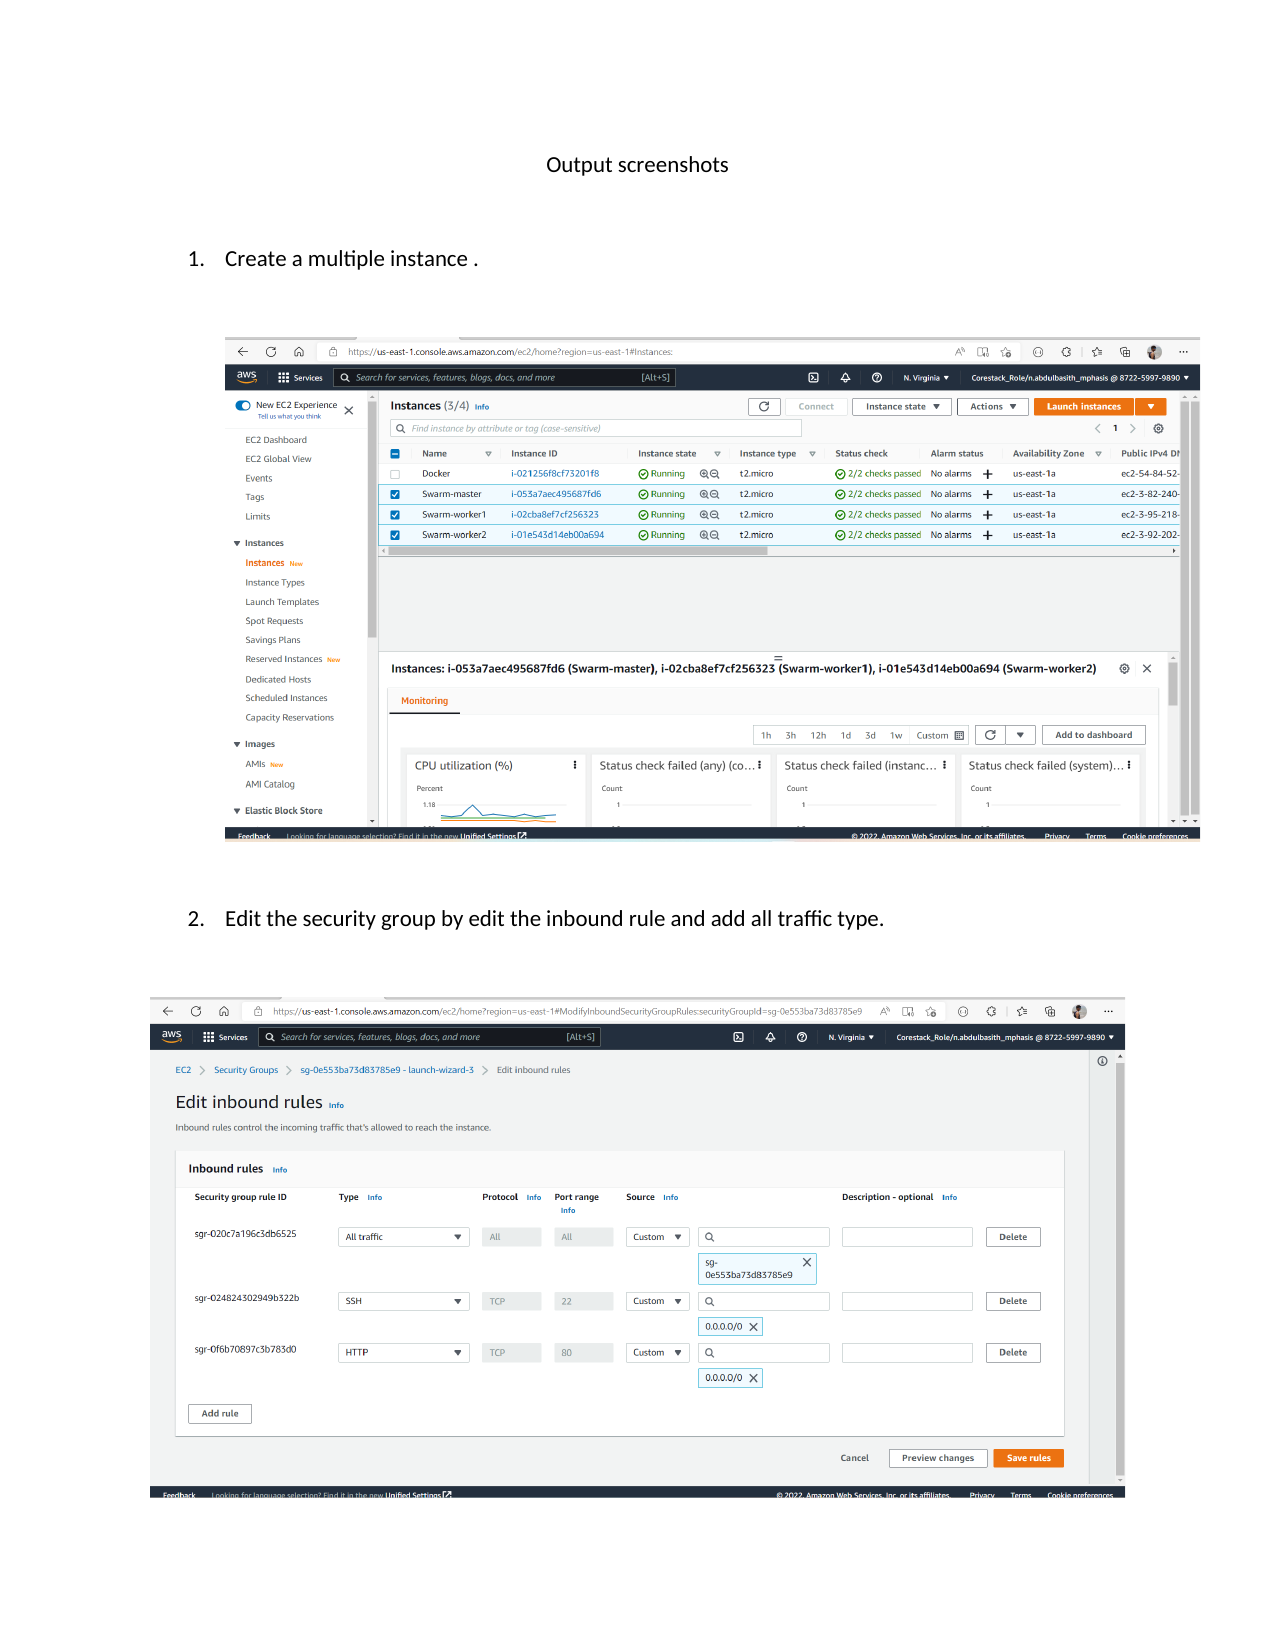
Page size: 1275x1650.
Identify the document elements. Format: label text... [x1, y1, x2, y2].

picture [150, 997, 1125, 1498]
text Output screenshots [150, 150, 1125, 178]
picture [225, 337, 1200, 842]
list Edit the security group by edit the inbound rule and add all traffic type. [187, 904, 1125, 932]
list Create a multiple instance . [187, 244, 1125, 272]
